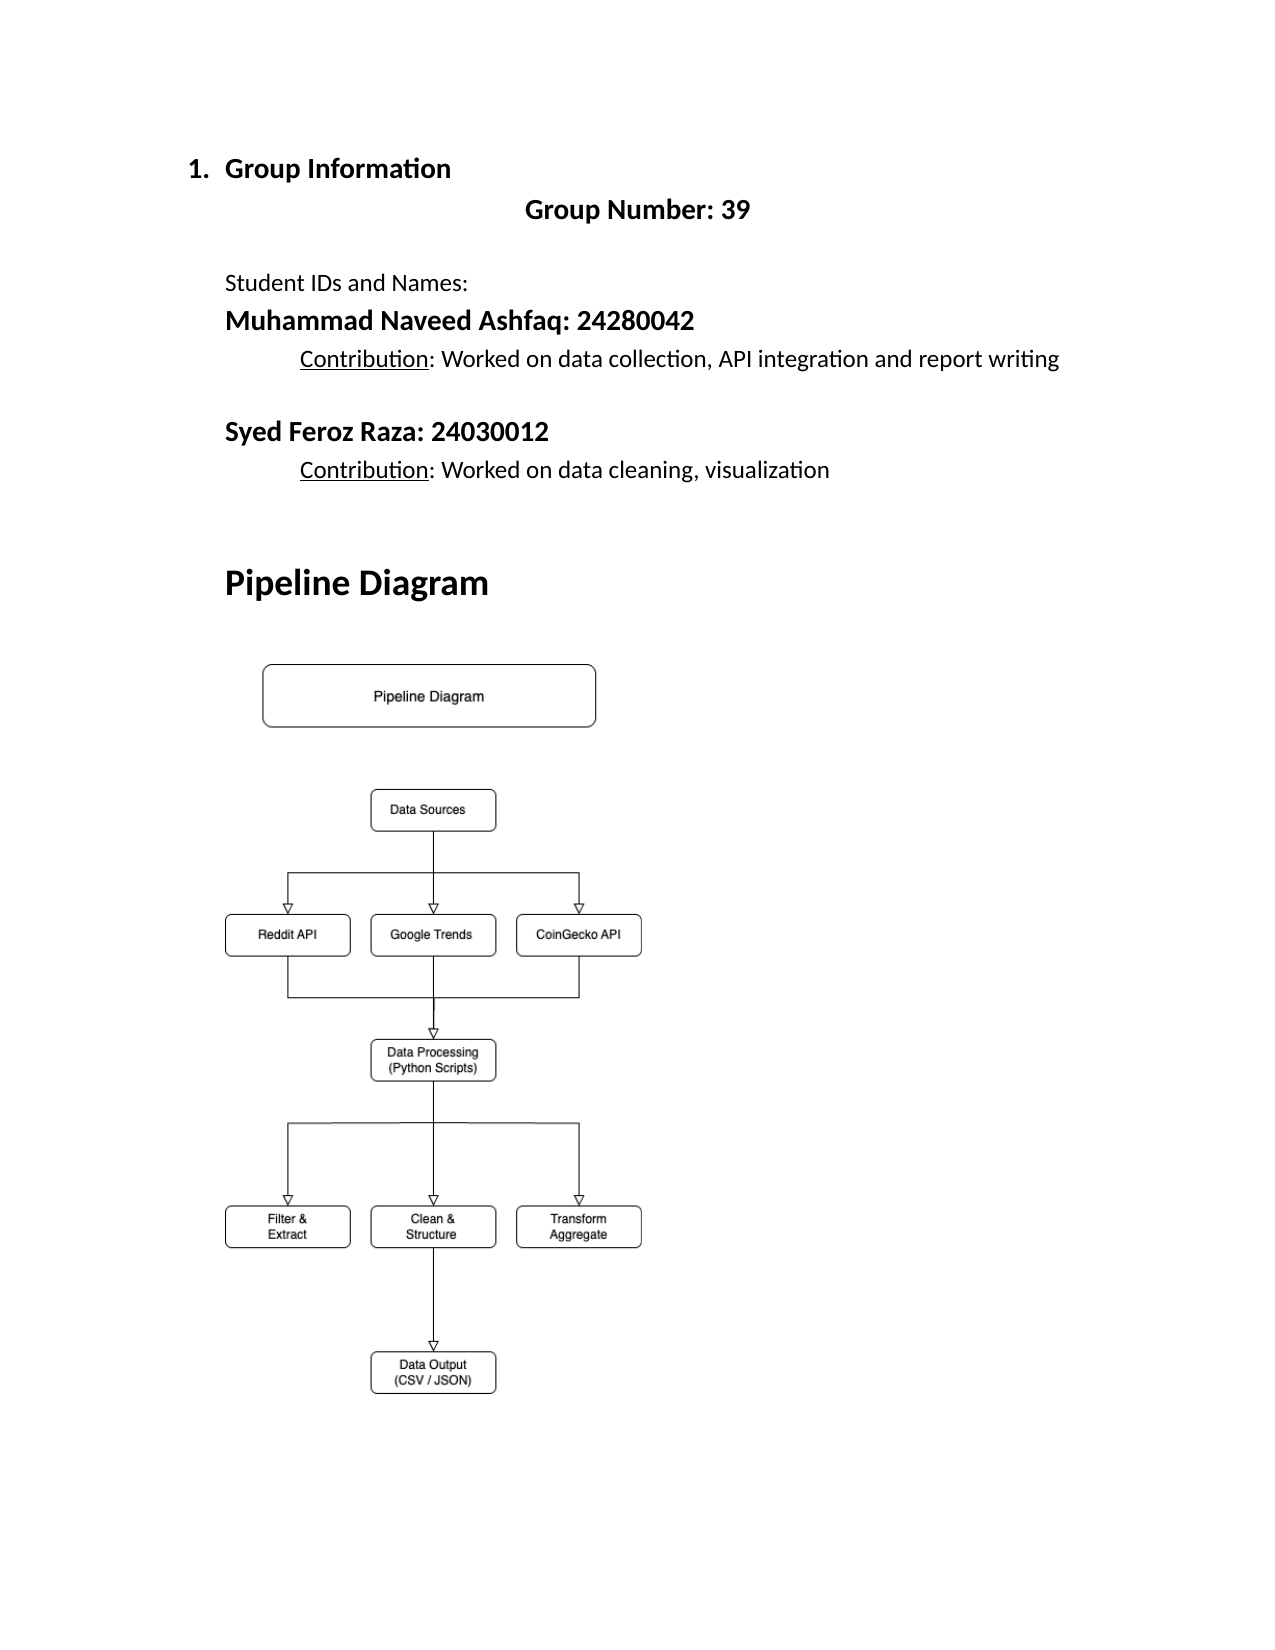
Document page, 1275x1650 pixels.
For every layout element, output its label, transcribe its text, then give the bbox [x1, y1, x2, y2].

text Pipeline Diagram [150, 559, 1125, 604]
text Student IDs and Names: [225, 267, 1125, 297]
list Contribution: Worked on data cleaning, visualization [300, 454, 1125, 484]
list Group Information [187, 150, 1125, 186]
text Group Number: 39 [150, 191, 1125, 227]
picture [225, 664, 642, 1394]
list Contribution: Worked on data collection, API integration and report writing [300, 343, 1125, 373]
text Muhammad Naveed Ashfaq: 24280042 [225, 302, 1125, 337]
text Syed Feroz Raza: 24030012 [225, 413, 1125, 448]
